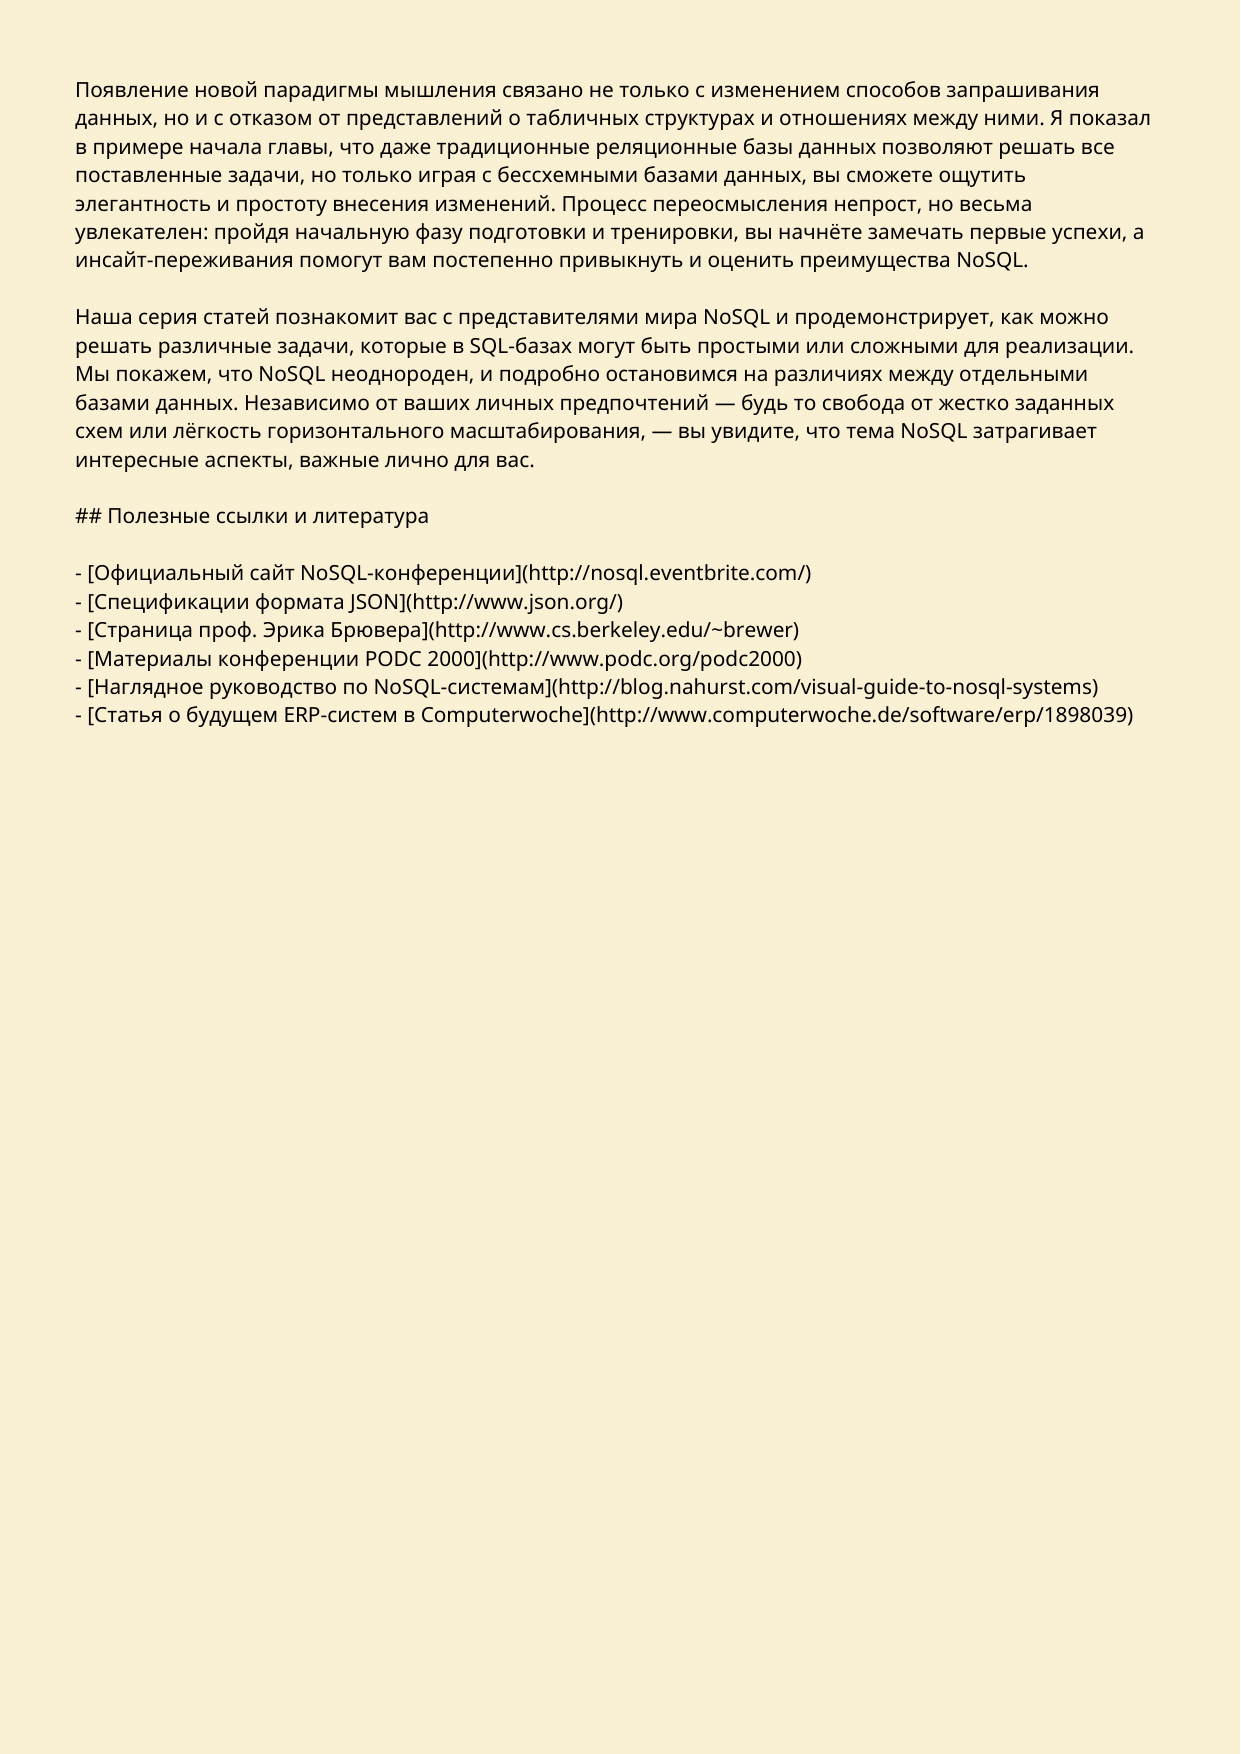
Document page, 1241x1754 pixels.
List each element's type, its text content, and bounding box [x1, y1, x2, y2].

text ## Полезные ссылки и литература [75, 502, 1165, 530]
text Появление новой парадигмы мышления связано не только с изменением способов запрашивания данных, но и с отказом от представлений о табличных структурах и отношениях между ними. Я показал в примере начала главы, что даже традиционные реляционные базы данных позволяют решать все поставленные задачи, но только играя с бессхемными базами данных, вы сможете ощутить элегантность и простоту внесения изменений. Процесс переосмысления непрост, но весьма увлекателен: пройдя начальную фазу подготовки и тренировки, вы начнёте замечать первые успехи, а инсайт-переживания помогут вам постепенно привыкнуть и оценить преимущества NoSQL. [75, 75, 1165, 274]
text - [Наглядное руководство по NoSQL-системам](http://blog.nahurst.com/visual-guide-to-nosql-systems) [75, 672, 1165, 701]
text - [Спецификации формата JSON](http://www.json.org/) [75, 587, 1165, 615]
text - [Материалы конференции PODC 2000](http://www.podc.org/podc2000) [75, 644, 1165, 672]
text Наша серия статей познакомит вас с представителями мира NoSQL и продемонстрирует, как можно решать различные задачи, которые в SQL-базах могут быть простыми или сложными для реализации. Мы покажем, что NoSQL неоднороден, и подробно остановимся на различиях между отдельными базами данных. Независимо от ваших личных предпочтений — будь то свобода от жестко заданных схем или лёгкость горизонтального масштабирования, — вы увидите, что тема NoSQL затрагивает интересные аспекты, важные лично для вас. [75, 302, 1165, 473]
text - [Официальный сайт NoSQL-конференции](http://nosql.eventbrite.com/) [75, 558, 1165, 587]
text - [Страница проф. Эрика Брювера](http://www.cs.berkeley.edu/~brewer) [75, 615, 1165, 644]
text - [Статья о будущем ERP-систем в Computerwoche](http://www.computerwoche.de/software/erp/1898039) [75, 701, 1165, 729]
